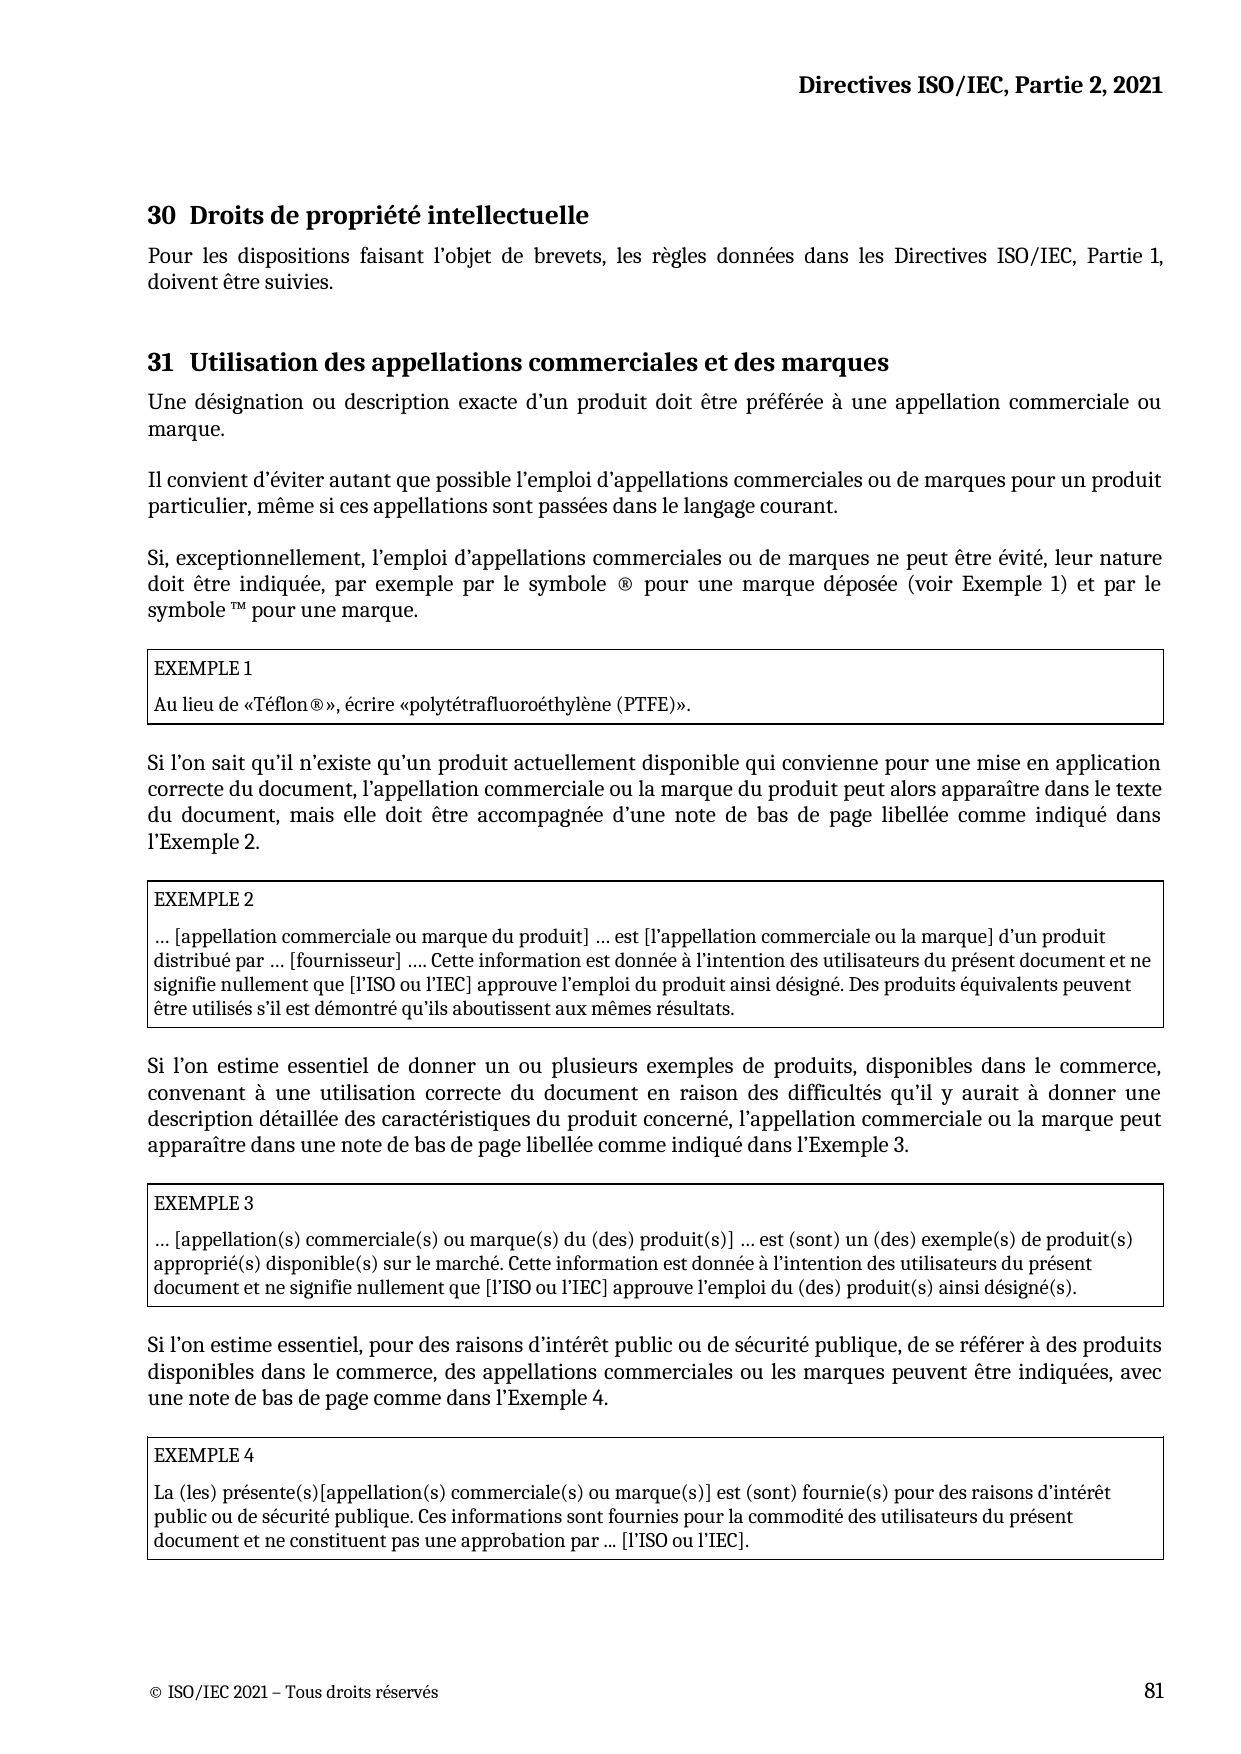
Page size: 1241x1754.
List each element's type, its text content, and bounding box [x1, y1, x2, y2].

text Si l’on estime essentiel de donner un ou plusieurs exemples de produits, disponibles dans le commerce, convenant à une utilisation correcte du document en raison des difficultés qu’il y aurait à donner une description détaillée des caractéristiques du produit concerné, l’appellation commerciale ou la marque peut apparaître dans une note de bas de page libellée comme indiqué dans l’Exemple 3. [148, 1053, 1163, 1158]
text Il convient d’éviter autant que possible l’emploi d’appellations commerciales ou de marques pour un produit particulier, même si ces appellations sont passées dans le langage courant. [148, 467, 1163, 519]
table_header EXEMPLE 4 La (les) présente(s)[appellation(s) commerciale(s) ou marque(s)] est (sont) fournie(s) pour des raisons d’intérêt public ou de sécurité publique. Ces informations sont fournies pour la commodité des utilisateurs du présent document et ne constituent pas une approbation par ... [l’ISO ou l’IEC]. [148, 1438, 1163, 1559]
text Si l’on estime essentiel, pour des raisons d’intérêt public ou de sécurité publique, de se référer à des produits disponibles dans le commerce, des appellations commerciales ou les marques peuvent être indiquées, avec une note de bas de page comme dans l’Exemple 4. [148, 1332, 1163, 1411]
text Pour les dispositions faisant l’objet de brevets, les règles données dans les Directives ISO/IEC, Partie 1, doivent être suivies. [148, 243, 1163, 295]
text Si l’on sait qu’il n’existe qu’un produit actuellement disponible qui convienne pour une mise en application correcte du document, l’appellation commerciale ou la marque du produit peut alors apparaître dans le texte du document, mais elle doit être accompagnée d’une note de bas de page libellée comme indiqué dans l’Exemple 2. [148, 749, 1163, 855]
table_header EXEMPLE 3 … [appellation(s) commerciale(s) ou marque(s) du (des) produit(s)] … est (sont) un (des) exemple(s) de produit(s) approprié(s) disponible(s) sur le marché. Cette information est donnée à l’intention des utilisateurs du présent document et ne signifie nullement que [l’ISO ou l’IEC] approuve l’emploi du (des) produit(s) ainsi désigné(s). [148, 1185, 1163, 1306]
subtitle Utilisation des appellations commerciales et des marques [148, 348, 1163, 377]
text Si, exceptionnellement, l’emploi d’appellations commerciales ou de marques ne peut être évité, leur nature doit être indiquée, par exemple par le symbole ® pour une marque déposée (voir Exemple 1) et par le symbole ™ pour une marque. [148, 544, 1163, 623]
subtitle Droits de propriété intellectuelle [148, 202, 1163, 230]
table_header EXEMPLE 1 Au lieu de «Téflon®», écrire «polytétrafluoroéthylène (PTFE)». [148, 650, 1163, 723]
text Une désignation ou description exacte d’un produit doit être préférée à une appellation commerciale ou marque. [148, 389, 1163, 442]
table_header EXEMPLE 2 … [appellation commerciale ou marque du produit] … est [l’appellation commerciale ou la marque] d’un produit distribué par … [fournisseur] …. Cette information est donnée à l’intention des utilisateurs du présent document et ne signifie nullement que [l’ISO ou l’IEC] approuve l’emploi du produit ainsi désigné. Des produits équivalents peuvent être utilisés s’il est démontré qu’ils aboutissent aux mêmes résultats. [148, 882, 1163, 1026]
